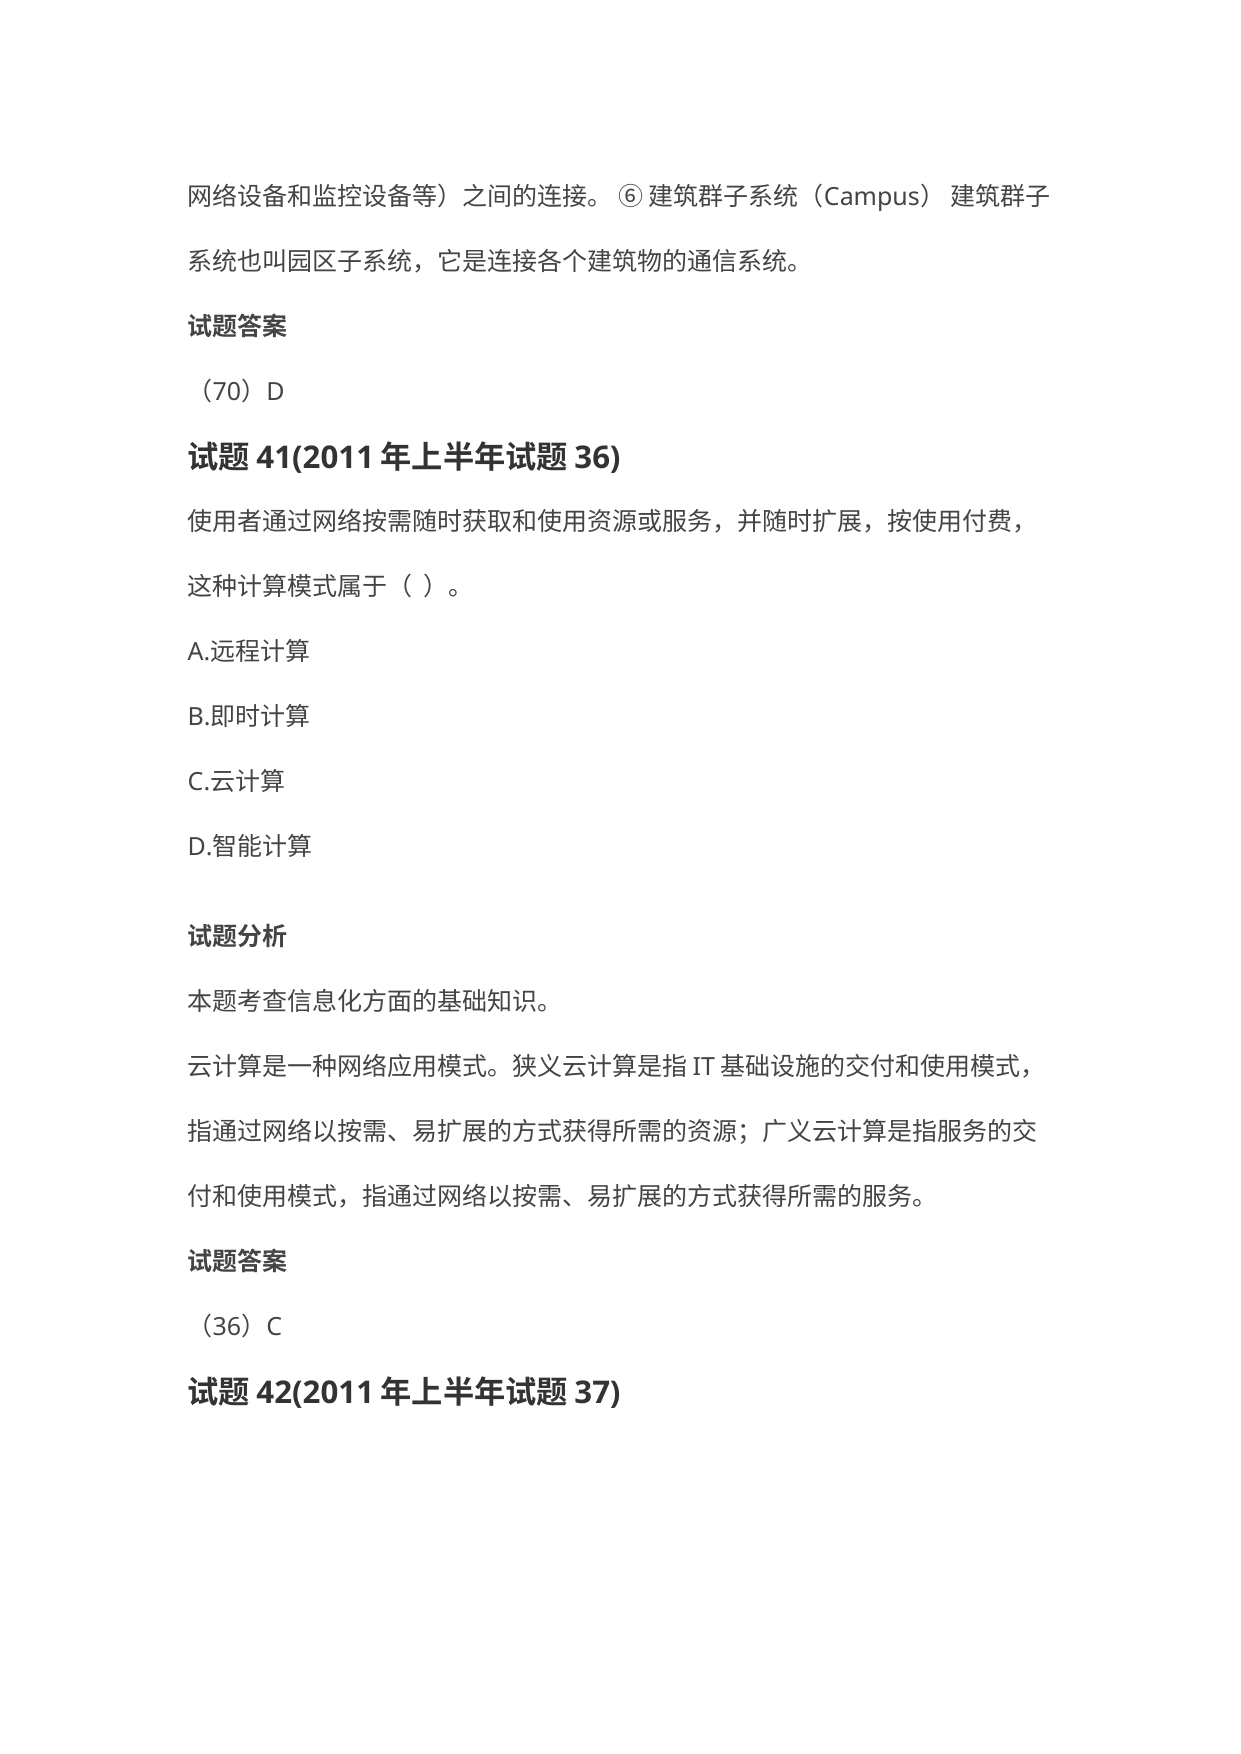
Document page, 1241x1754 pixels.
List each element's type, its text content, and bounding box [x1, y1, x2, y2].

text 使用者通过网络按需随时获取和使用资源或服务，并随时扩展，按使用付费，这种计算模式属于（ ）。 [187, 487, 1053, 617]
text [187, 162, 1053, 292]
text 试题答案 [187, 1227, 1053, 1292]
text （36）C [187, 1292, 1053, 1357]
text 本题考查信息化方面的基础知识。 云计算是一种网络应用模式。狭义云计算是指IT基础设施的交付和使用模式，指通过网络以按需、易扩展的方式获得所需的资源；广义云计算是指服务的交付和使用模式，指通过网络以按需、易扩展的方式获得所需的服务。 [187, 967, 1053, 1227]
text 试题42(2011年上半年试题37) [187, 1357, 1053, 1422]
text （70）D [187, 357, 1053, 422]
text 试题41(2011年上半年试题36) [187, 422, 1053, 487]
text A.远程计算 B.即时计算 C.云计算 D.智能计算 [187, 617, 1053, 877]
text 试题答案 [187, 292, 1053, 357]
text 试题分析 [187, 902, 1053, 967]
